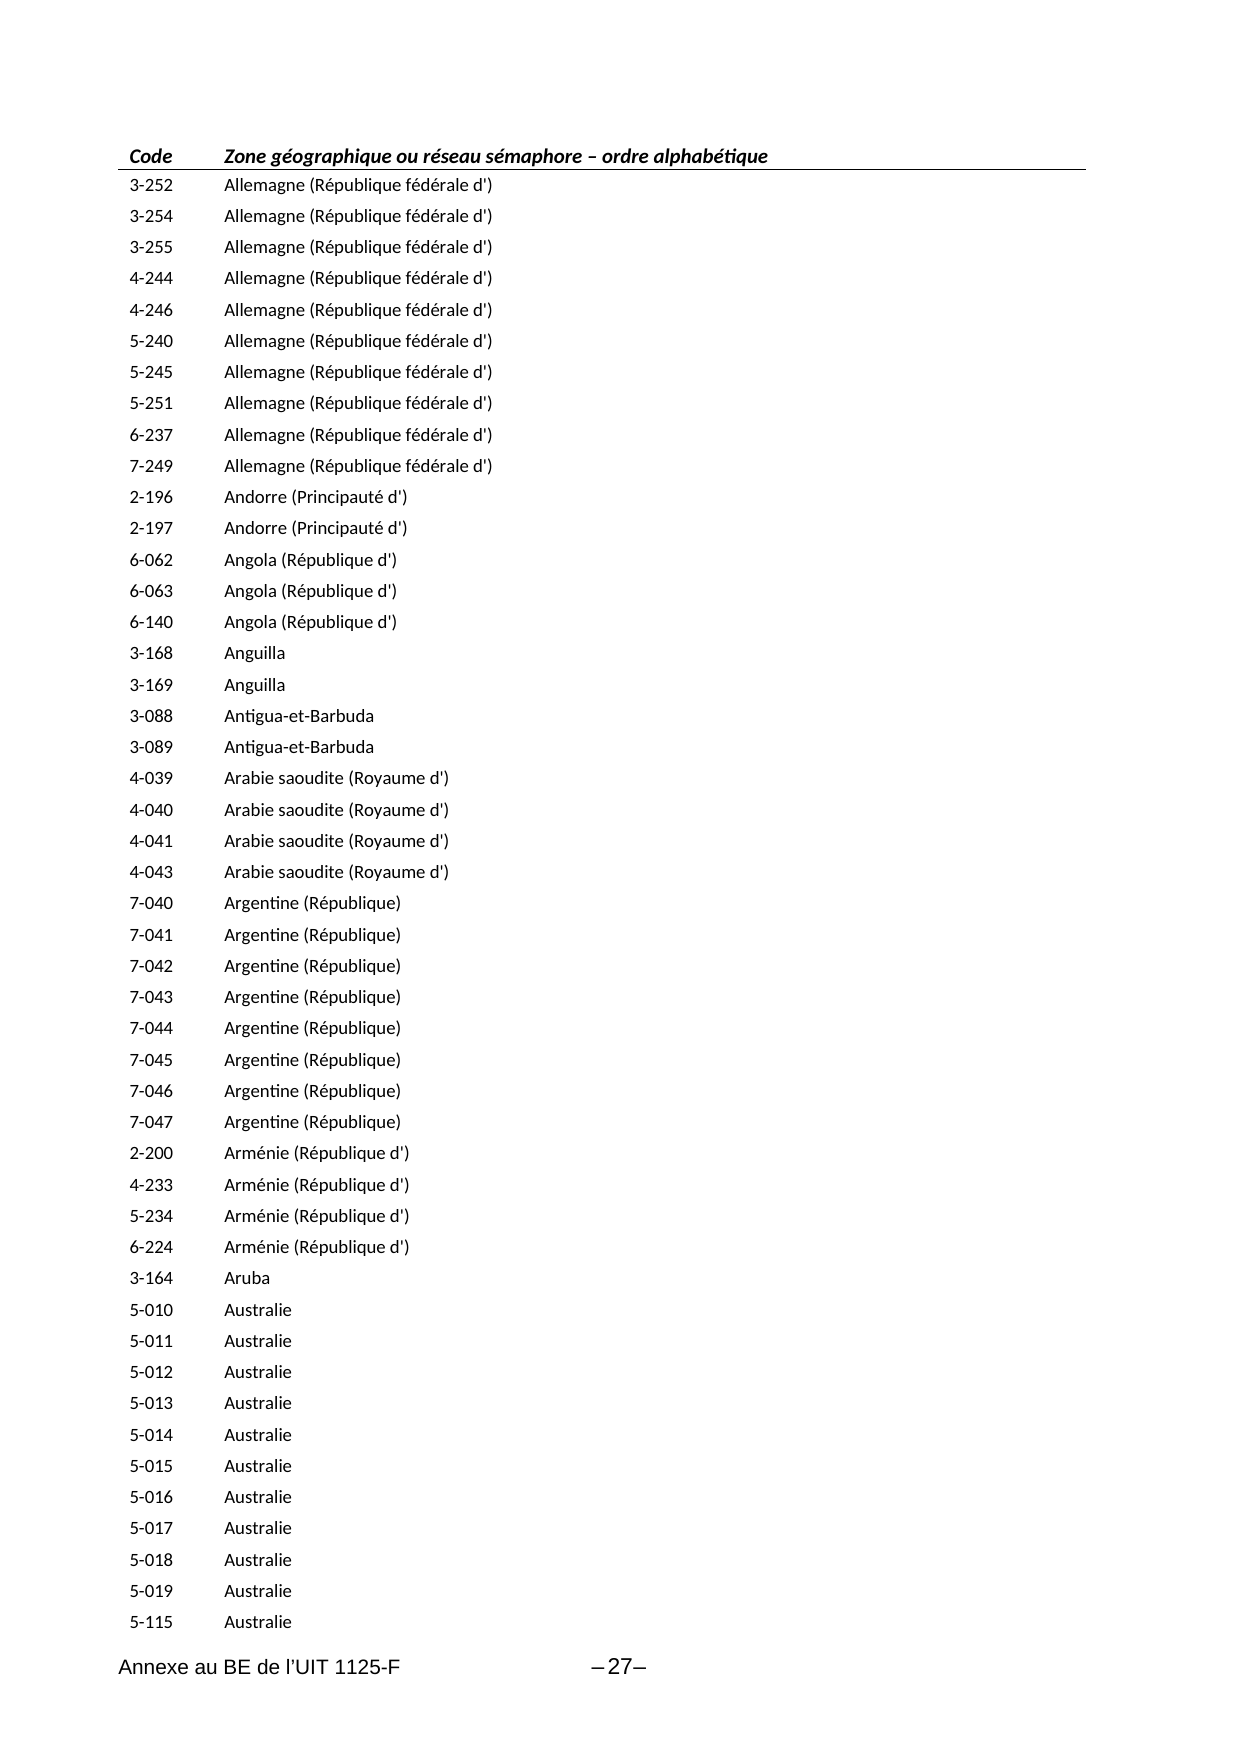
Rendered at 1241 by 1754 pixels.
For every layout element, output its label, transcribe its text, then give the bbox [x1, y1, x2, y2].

table_cell Australie [213, 1544, 1086, 1575]
table_cell Australie [213, 1512, 1086, 1543]
table_cell Allemagne (République fédérale d') [213, 419, 1086, 450]
table_cell 5-115 [118, 1606, 213, 1633]
table_cell Arménie (République d') [213, 1200, 1086, 1231]
table_cell 7-046 [118, 1075, 213, 1106]
table_cell 3-089 [118, 731, 213, 762]
table_cell Anguilla [213, 669, 1086, 700]
table_cell 6-237 [118, 419, 213, 450]
table_cell 4-041 [118, 825, 213, 856]
table_cell 2-196 [118, 481, 213, 512]
table_cell Allemagne (République fédérale d') [213, 231, 1086, 262]
table_cell 5-012 [118, 1356, 213, 1387]
table_cell Arménie (République d') [213, 1137, 1086, 1168]
table_cell 6-062 [118, 544, 213, 575]
table_cell 4-233 [118, 1169, 213, 1200]
table_cell Angola (République d') [213, 606, 1086, 637]
table_cell 4-244 [118, 262, 213, 293]
table_cell 5-016 [118, 1481, 213, 1512]
table_cell 5-011 [118, 1325, 213, 1356]
table_cell 4-043 [118, 856, 213, 887]
table_cell 7-047 [118, 1106, 213, 1137]
table_cell 3-255 [118, 231, 213, 262]
table_cell Antigua-et-Barbuda [213, 731, 1086, 762]
table_cell 7-044 [118, 1012, 213, 1043]
table_cell 3-254 [118, 200, 213, 231]
table_cell 7-043 [118, 981, 213, 1012]
table_cell 4-039 [118, 762, 213, 793]
table_cell 7-045 [118, 1044, 213, 1075]
table_cell Arabie saoudite (Royaume d') [213, 794, 1086, 825]
table_cell Australie [213, 1450, 1086, 1481]
table_cell 7-040 [118, 887, 213, 918]
table_cell 5-010 [118, 1294, 213, 1325]
table_cell Arménie (République d') [213, 1231, 1086, 1262]
table_cell Antigua-et-Barbuda [213, 700, 1086, 731]
table_cell Allemagne (République fédérale d') [213, 294, 1086, 325]
table_cell 2-200 [118, 1137, 213, 1168]
table_cell 5-015 [118, 1450, 213, 1481]
table_cell 5-251 [118, 387, 213, 418]
table_cell Argentine (République) [213, 1106, 1086, 1137]
table_cell Australie [213, 1356, 1086, 1387]
table_cell 3-168 [118, 637, 213, 668]
table_cell 5-019 [118, 1575, 213, 1606]
table_cell 3-252 [118, 170, 213, 200]
table_cell 5-240 [118, 325, 213, 356]
table_cell Allemagne (République fédérale d') [213, 325, 1086, 356]
table_cell 7-042 [118, 950, 213, 981]
table_cell Australie [213, 1325, 1086, 1356]
table_cell 5-017 [118, 1512, 213, 1543]
table_cell 6-063 [118, 575, 213, 606]
table_cell 3-088 [118, 700, 213, 731]
table_cell Allemagne (République fédérale d') [213, 387, 1086, 418]
table_cell Allemagne (République fédérale d') [213, 356, 1086, 387]
table_cell Australie [213, 1575, 1086, 1606]
table_cell Anguilla [213, 637, 1086, 668]
table_cell 6-140 [118, 606, 213, 637]
table_cell Australie [213, 1387, 1086, 1418]
table_cell Allemagne (République fédérale d') [213, 170, 1086, 200]
table_cell 2-197 [118, 512, 213, 543]
table_cell Argentine (République) [213, 1012, 1086, 1043]
table_cell Argentine (République) [213, 887, 1086, 918]
table_cell Argentine (République) [213, 950, 1086, 981]
table_cell 6-224 [118, 1231, 213, 1262]
table_cell 3-169 [118, 669, 213, 700]
table_cell 4-246 [118, 294, 213, 325]
table_cell 7-249 [118, 450, 213, 481]
table_cell Argentine (République) [213, 981, 1086, 1012]
table_cell Argentine (République) [213, 919, 1086, 950]
table_header Code [118, 118, 213, 168]
table_cell Andorre (Principauté d') [213, 481, 1086, 512]
table_header Zone géographique ou réseau sémaphore – ordre alphabétique [213, 118, 1086, 168]
table_cell Argentine (République) [213, 1075, 1086, 1106]
table_cell 5-013 [118, 1387, 213, 1418]
table_cell 5-245 [118, 356, 213, 387]
table_cell Angola (République d') [213, 575, 1086, 606]
table_cell 4-040 [118, 794, 213, 825]
table_cell Aruba [213, 1262, 1086, 1293]
table_cell Australie [213, 1606, 1086, 1633]
table_cell Andorre (Principauté d') [213, 512, 1086, 543]
table_cell Allemagne (République fédérale d') [213, 450, 1086, 481]
table_cell Australie [213, 1294, 1086, 1325]
table_cell Allemagne (République fédérale d') [213, 262, 1086, 293]
table_cell Allemagne (République fédérale d') [213, 200, 1086, 231]
table_cell Arménie (République d') [213, 1169, 1086, 1200]
table_cell 7-041 [118, 919, 213, 950]
table_cell Arabie saoudite (Royaume d') [213, 856, 1086, 887]
table_cell 5-018 [118, 1544, 213, 1575]
table_cell 5-234 [118, 1200, 213, 1231]
table_cell 3-164 [118, 1262, 213, 1293]
table_cell Arabie saoudite (Royaume d') [213, 825, 1086, 856]
table_cell Australie [213, 1481, 1086, 1512]
table_cell Angola (République d') [213, 544, 1086, 575]
table_cell Australie [213, 1419, 1086, 1450]
table_cell Arabie saoudite (Royaume d') [213, 762, 1086, 793]
table_cell 5-014 [118, 1419, 213, 1450]
table_cell Argentine (République) [213, 1044, 1086, 1075]
